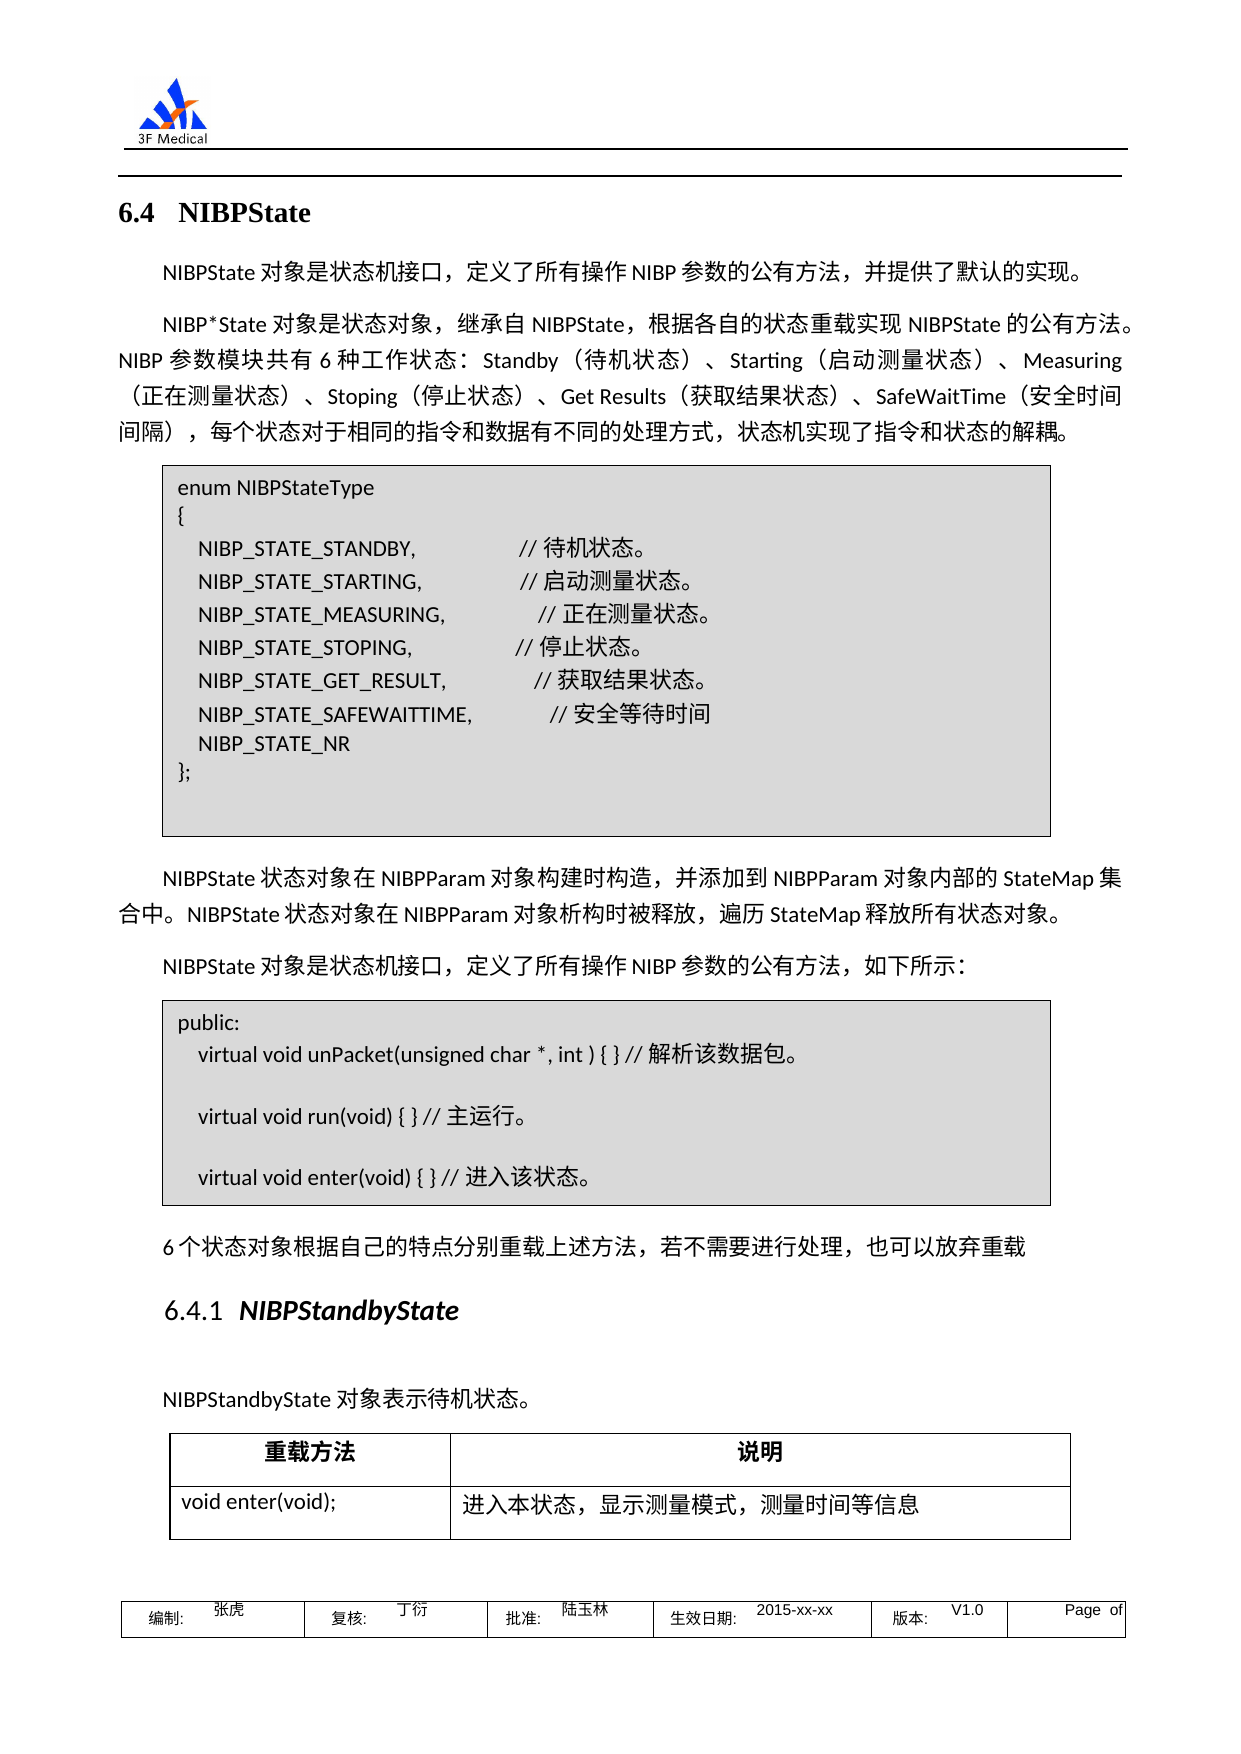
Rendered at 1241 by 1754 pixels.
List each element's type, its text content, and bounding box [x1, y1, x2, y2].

picture [133, 76, 212, 146]
table_cell void enter(void); [171, 1487, 450, 1539]
text NIBPStandbyState对象表示待机状态。 [118, 1381, 1122, 1414]
text NIBPState对象是状态机接口，定义了所有操作NIBP参数的公有方法，如下所示： [118, 948, 1122, 981]
text 6个状态对象根据自己的特点分别重载上述方法，若不需要进行处理，也可以放弃重载 [118, 1229, 1122, 1262]
text NIBPState状态对象在NIBPParam对象构建时构造，并添加到NIBPParam对象内部的StateMap集合中。NIBPState状态对象在NIBPParam对象析构时被释放，遍历StateMap释放所有状态对象。 [118, 860, 1122, 929]
table_header 说明 [451, 1434, 1070, 1486]
table_cell 进入本状态，显示测量模式，测量时间等信息 [451, 1487, 1070, 1539]
subtitle NIBPState [118, 195, 1122, 228]
text NIBP*State对象是状态对象，继承自NIBPState，根据各自的状态重载实现NIBPState的公有方法。NIBP参数模块共有6种工作状态：Standby（待机状态）、Starting（启动测量状态）、Measuring（正在测量状态）、Stoping（停止状态）、Get Results（获取结果状态）、SafeWaitTime（安全时间间隔），每个状态对于相同的指令和数据有不同的处理方式，状态机实现了指令和状态的解耦。 [118, 306, 1122, 447]
text NIBPState对象是状态机接口，定义了所有操作NIBP参数的公有方法，并提供了默认的实现。 [118, 253, 1122, 287]
table_header 重载方法 [171, 1434, 450, 1486]
subtitle NIBPStandbyState [164, 1292, 1122, 1328]
